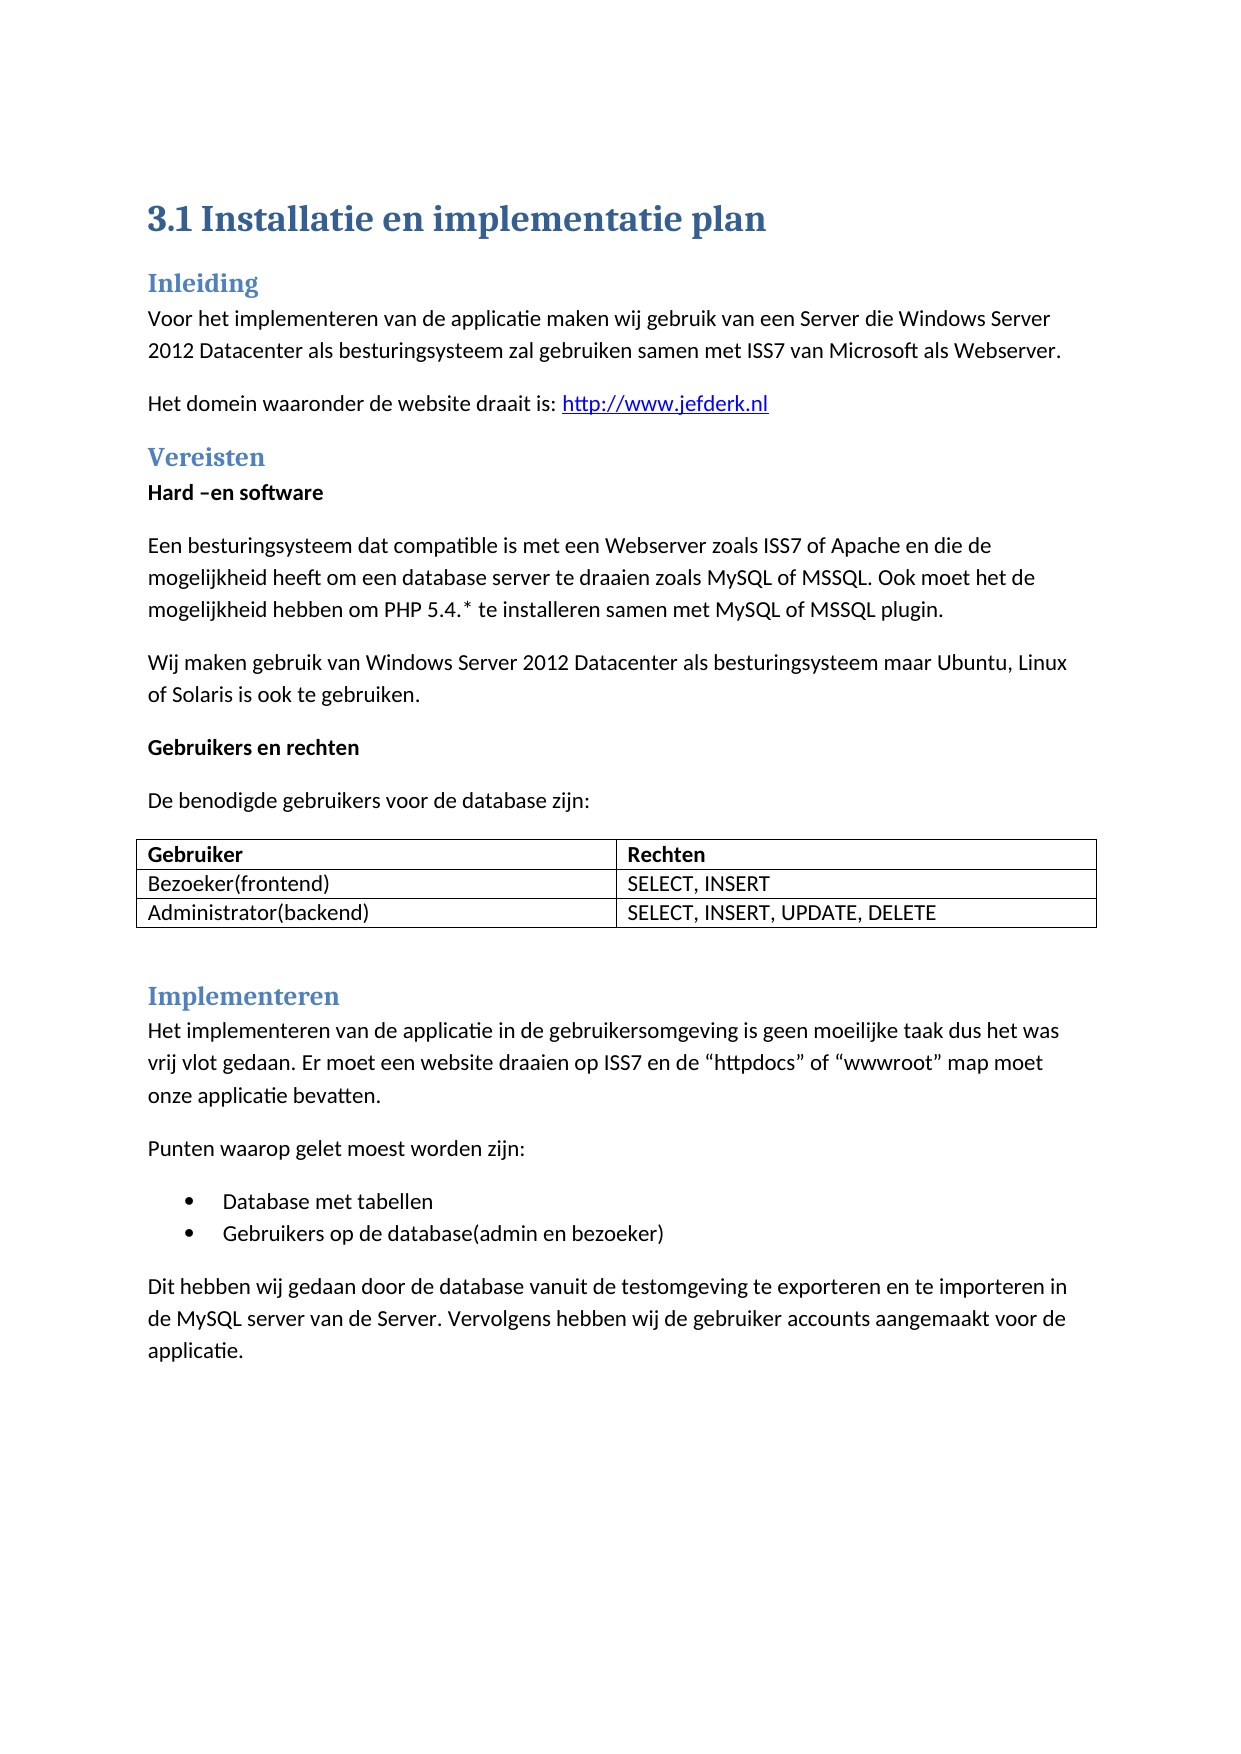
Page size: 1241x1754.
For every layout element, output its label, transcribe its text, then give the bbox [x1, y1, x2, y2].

table_header Rechten [617, 840, 1096, 868]
subtitle Implementeren [148, 981, 1093, 1012]
text Wij maken gebruik van Windows Server 2012 Datacenter als besturingsysteem maar Ubuntu, Linux of Solaris is ook te gebruiken. [148, 648, 1093, 708]
table_cell Bezoeker(frontend) [137, 870, 616, 897]
table_cell SELECT, INSERT [617, 870, 1096, 897]
subtitle Inleiding [148, 268, 1093, 299]
text Voor het implementeren van de applicatie maken wij gebruik van een Server die Windows Server 2012 Datacenter als besturingsysteem zal gebruiken samen met ISS7 van Microsoft als Webserver. [148, 304, 1093, 364]
table_header Gebruiker [137, 840, 616, 868]
subtitle Vereisten [148, 442, 1093, 473]
table_cell SELECT, INSERT, UPDATE, DELETE [617, 899, 1096, 927]
table_cell Administrator(backend) [137, 899, 616, 927]
list Gebruikers op de database(admin en bezoeker) [185, 1219, 1093, 1247]
subtitle 3.1 Installatie en implementatie plan [148, 198, 1093, 241]
text De benodigde gebruikers voor de database zijn: [148, 786, 1093, 814]
list Database met tabellen [185, 1187, 1093, 1215]
text Gebruikers en rechten [148, 733, 1093, 761]
text Het domein waaronder de website draait is: http://www.jefderk.nl [148, 389, 1093, 417]
text Een besturingsysteem dat compatible is met een Webserver zoals ISS7 of Apache en die de mogelijkheid heeft om een database server te draaien zoals MySQL of MSSQL. Ook moet het de mogelijkheid hebben om PHP 5.4.* te installeren samen met MySQL of MSSQL plugin. [148, 531, 1093, 623]
text Het implementeren van de applicatie in de gebruikersomgeving is geen moeilijke taak dus het was vrij vlot gedaan. Er moet een website draaien op ISS7 en de “httpdocs” of “wwwroot” map moet onze applicatie bevatten. [148, 1016, 1093, 1109]
text Punten waarop gelet moest worden zijn: [148, 1134, 1093, 1162]
text Hard –en software [148, 478, 1093, 506]
text Dit hebben wij gedaan door de database vanuit de testomgeving te exporteren en te importeren in de MySQL server van de Server. Vervolgens hebben wij de gebruiker accounts aangemaakt voor de applicatie. [148, 1272, 1093, 1364]
